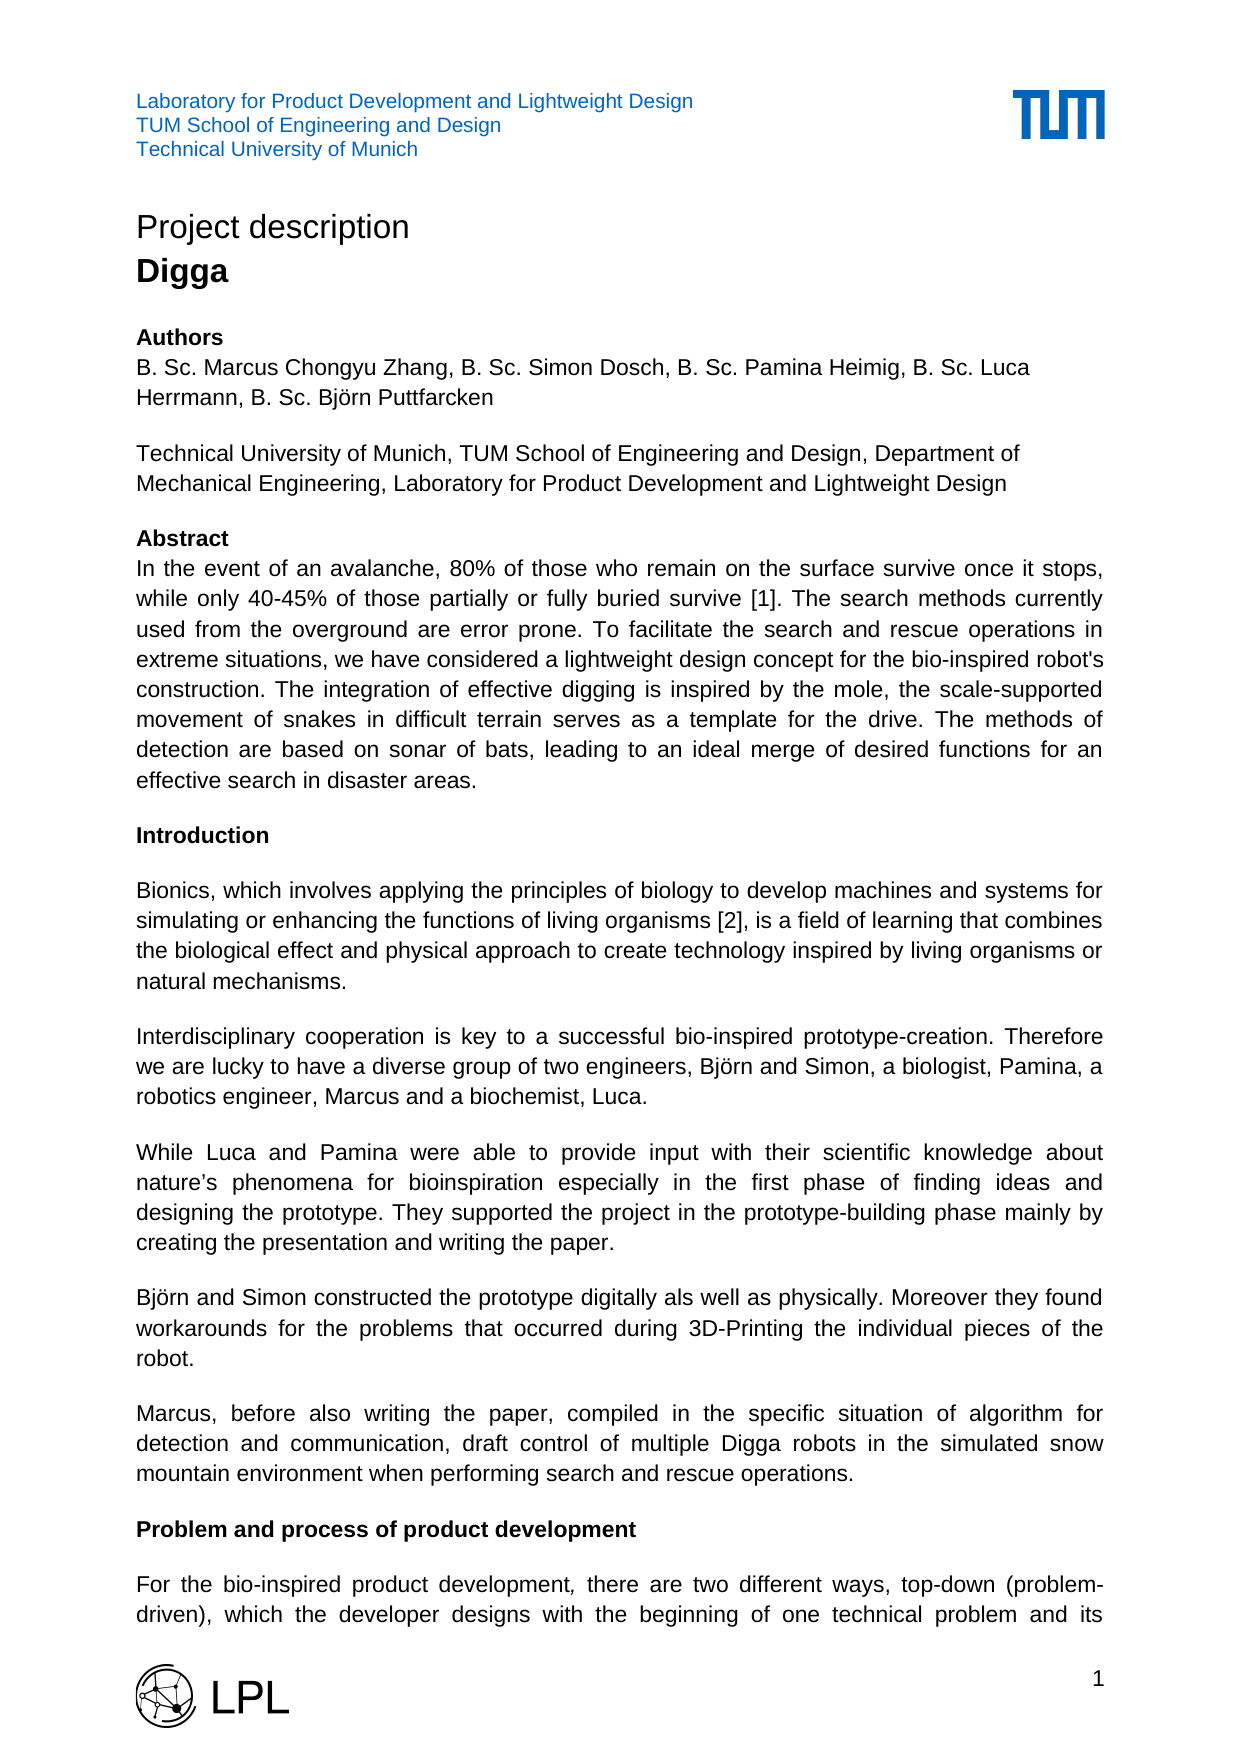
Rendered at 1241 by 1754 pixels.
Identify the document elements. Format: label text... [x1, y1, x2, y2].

text Introduction [136, 822, 1104, 848]
text B. Sc. Marcus Chongyu Zhang, B. Sc. Simon Dosch, B. Sc. Pamina Heimig, B. Sc. Luca Herrmann, B. Sc. Björn Puttfarcken [136, 354, 1104, 411]
text Interdisciplinary cooperation is key to a successful bio-inspired prototype-creation. Therefore we are lucky to have a diverse group of two engineers, Björn and Simon, a biologist, Pamina, a robotics engineer, Marcus and a biochemist, Luca. [136, 1023, 1104, 1109]
title Project description Digga [136, 207, 1104, 289]
picture [1013, 90, 1105, 139]
text Bionics, which involves applying the principles of biology to develop machines and systems for simulating or enhancing the functions of living organisms [2], is a field of learning that combines the biological effect and physical approach to create technology inspired by living organisms or natural mechanisms. [136, 877, 1104, 994]
text Björn and Simon constructed the prototype digitally als well as physically. Moreover they found workarounds for the problems that occurred during 3D-Printing the individual pieces of the robot. [136, 1284, 1104, 1371]
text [136, 1571, 1104, 1627]
text While Luca and Pamina were able to provide input with their scientific knowledge about nature’s phenomena for bioinspiration especially in the first phase of finding ideas and designing the prototype. They supported the project in the prototype-building phase mainly by creating the presentation and writing the paper. [136, 1138, 1104, 1255]
text Abstract [136, 525, 1104, 551]
picture [135, 1664, 289, 1728]
text Authors [136, 324, 1104, 350]
text Technical University of Munich, TUM School of Engineering and Design, Department of Mechanical Engineering, Laboratory for Product Development and Lightweight Design [136, 439, 1104, 496]
text Problem and process of product development [136, 1516, 1104, 1542]
text In the event of an avalanche, 80% of those who remain on the surface survive once it stops, while only 40-45% of those partially or fully buried survive [1]. The search methods currently used from the overground are error prone. To facilitate the search and rescue operations in extreme situations, we have considered a lightweight design concept for the bio-inspired robot's construction. The integration of effective digging is inspired by the mole, the scale-supported movement of snakes in difficult terrain serves as a template for the drive. The methods of detection are based on sonar of bats, leading to an ideal merge of desired functions for an effective search in disaster areas. [136, 555, 1104, 793]
text Marcus, before also writing the paper, compiled in the specific situation of algorithm for detection and communication, draft control of multiple Digga robots in the simulated snow mountain environment when performing search and rescue operations. [136, 1400, 1104, 1487]
